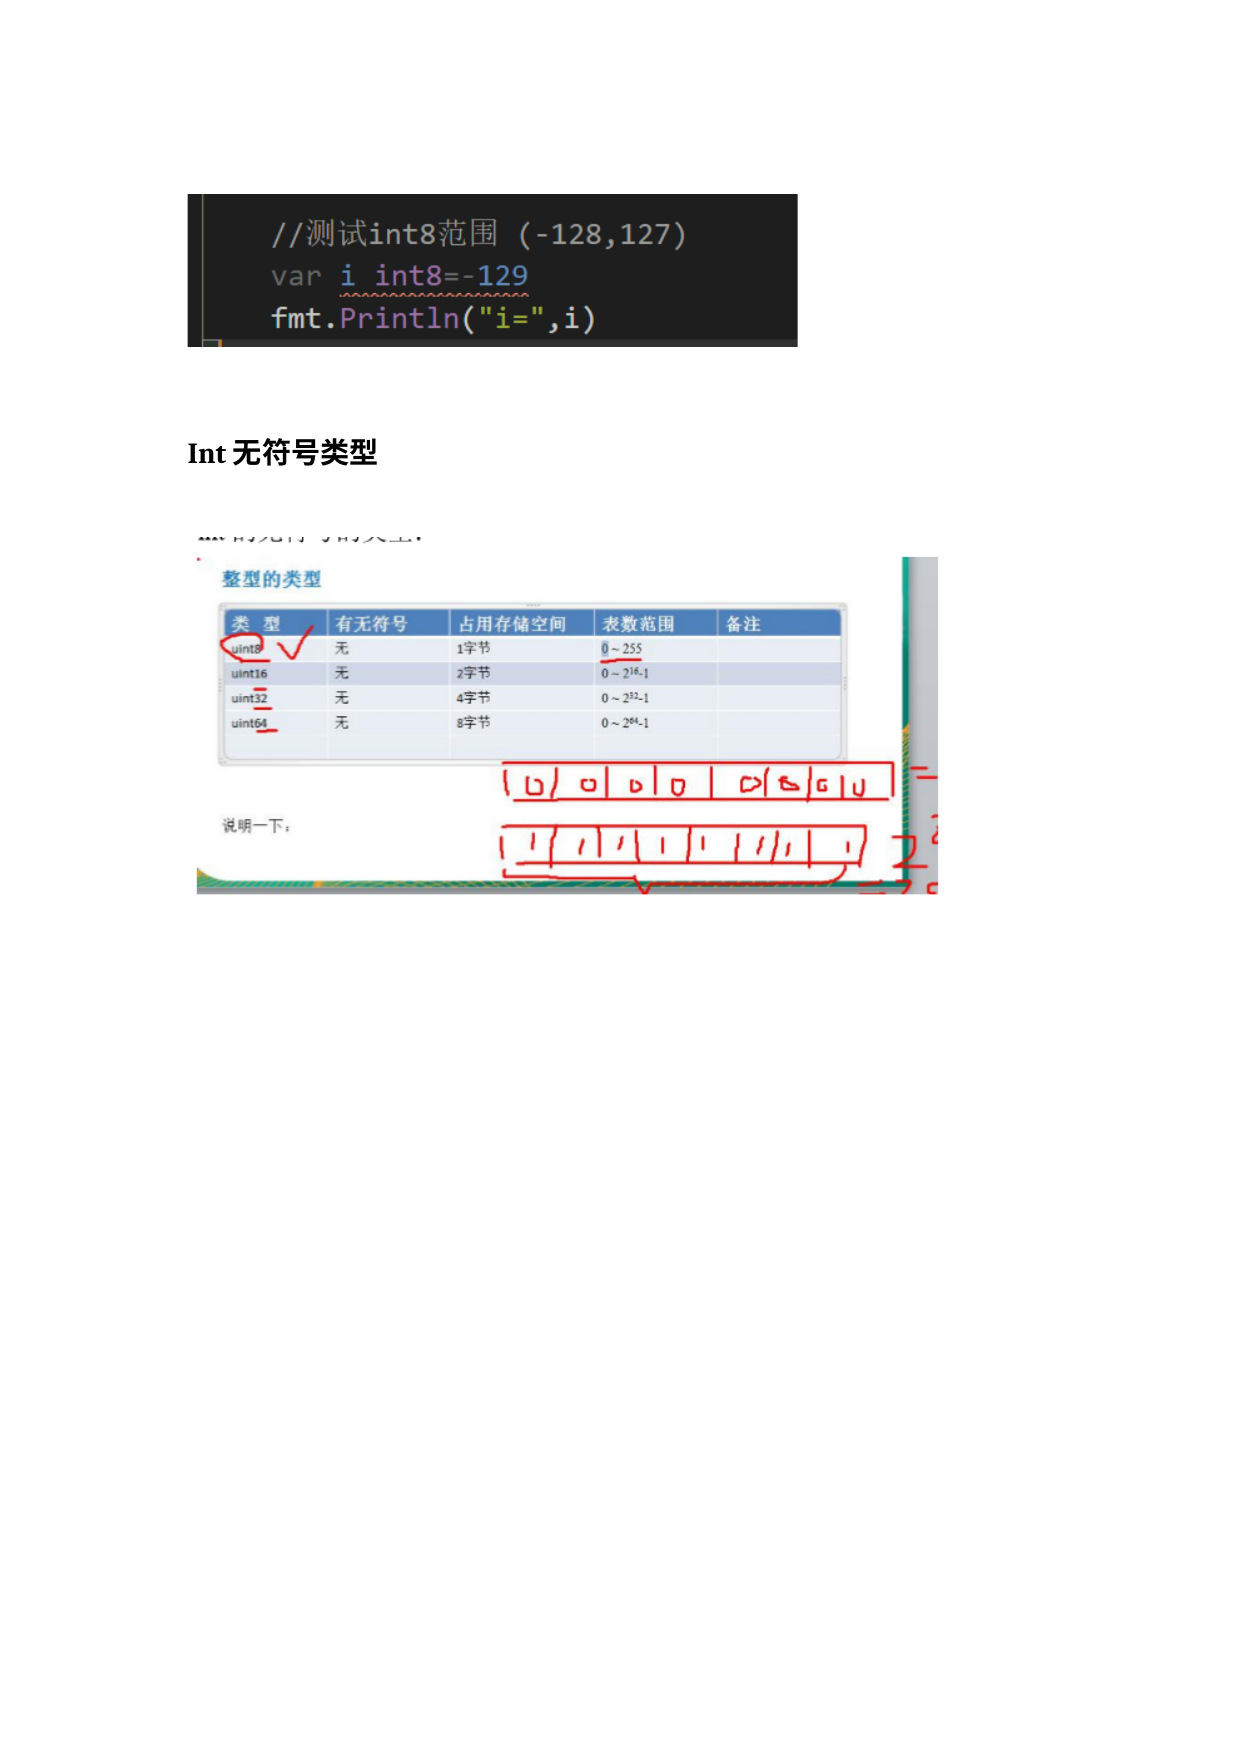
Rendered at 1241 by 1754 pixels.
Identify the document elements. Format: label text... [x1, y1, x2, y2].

subtitle Int 无符号类型 [187, 419, 1053, 484]
picture [187, 537, 992, 917]
picture [187, 194, 798, 347]
